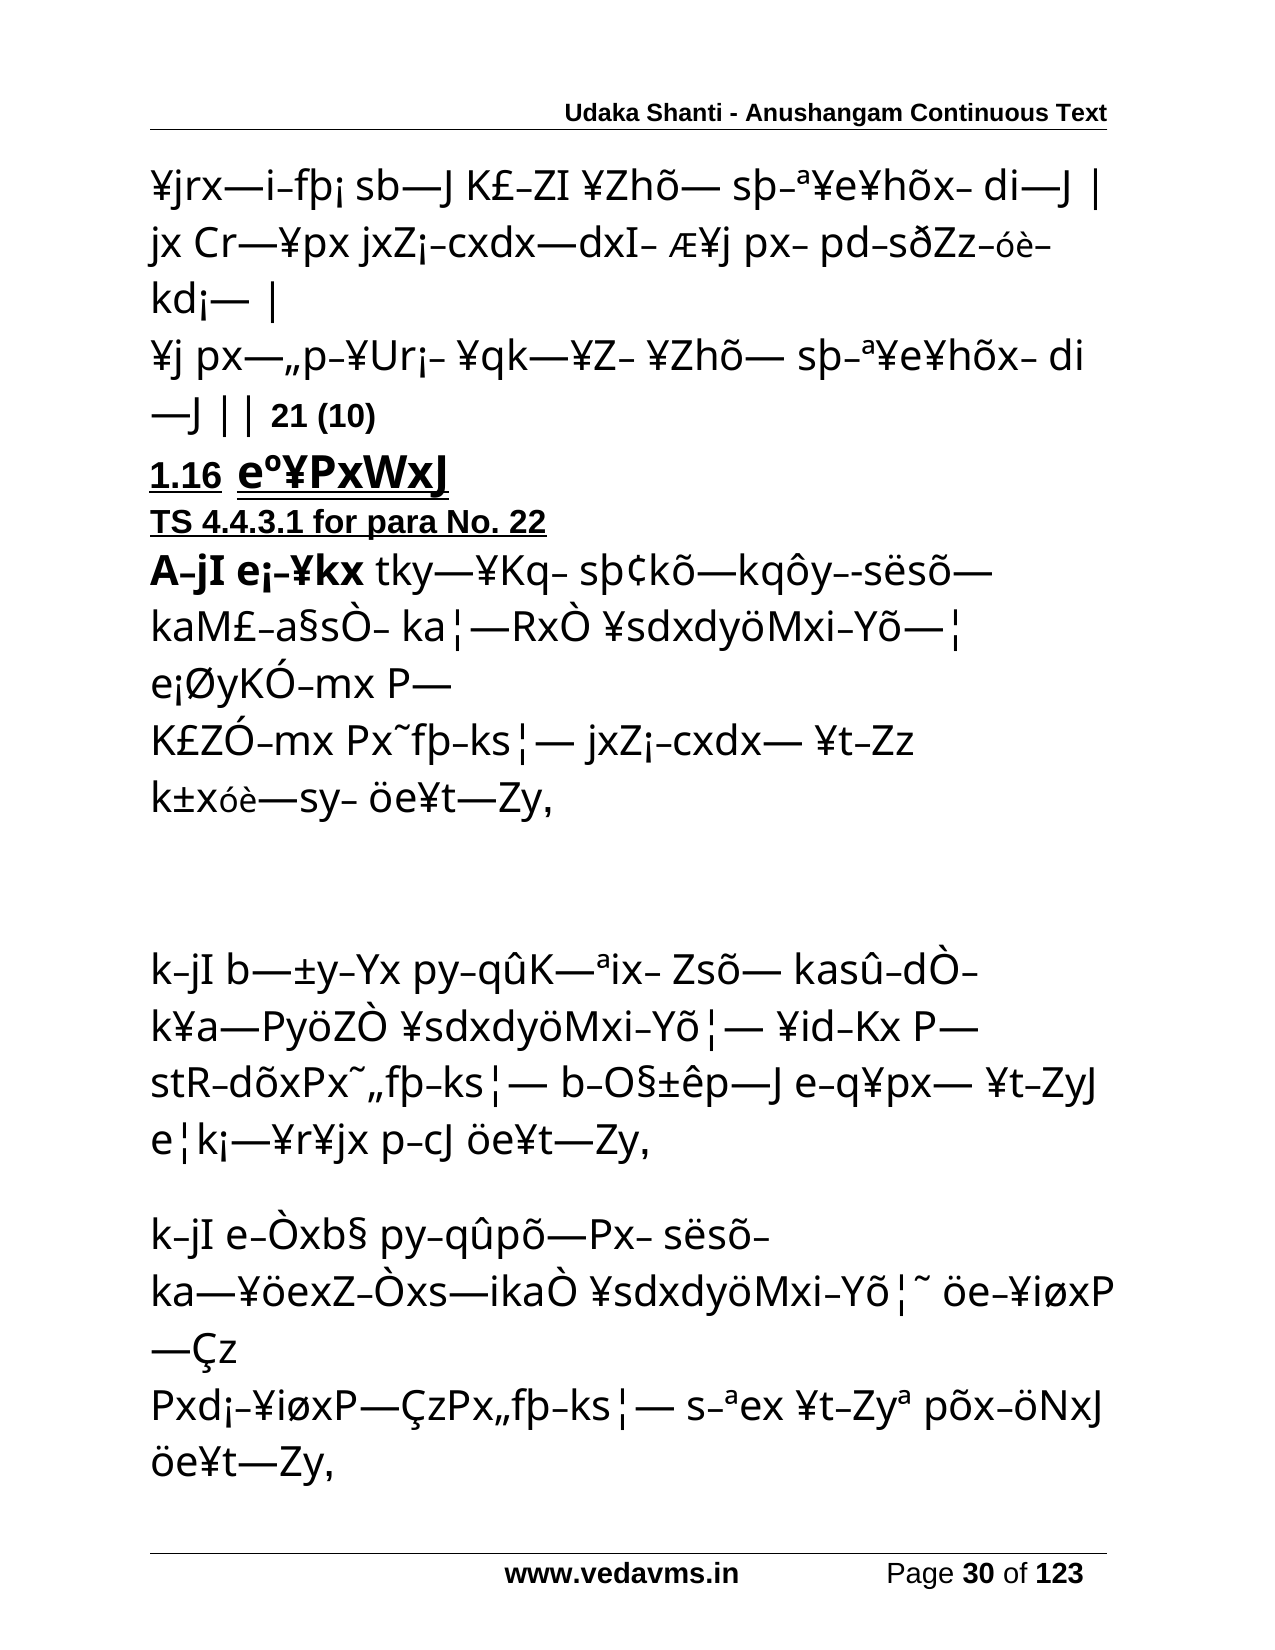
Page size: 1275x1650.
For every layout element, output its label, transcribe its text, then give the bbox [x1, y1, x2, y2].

text ¥j px—„p–¥Ur¡– ¥qk—¥Z– ¥Zhõ— sþ–ª¥e¥hõx– di—J || 21 (10) [150, 326, 1126, 439]
text TS 4.4.3.1 for para No. 22 [150, 502, 1107, 540]
subtitle eº¥PxWxJ [149, 439, 1107, 502]
text A–jI e¡–¥kx tky—¥Kq– sþ¢kõ—kqôy–-sësõ— kaM£–a§sÒ– ka¦—RxÒ ¥sdxdyöMxi–Yõ—¦ e¡ØyKÓ–mx P— [150, 540, 1126, 711]
text jx Cr—¥px jxZ¡–cxdx—dxI– Æ¥j px– pd–sðZz–óè–kd¡— | [150, 212, 1126, 326]
text k–jI e–Òxb§ py–qûpõ—Px– sësõ– [150, 1205, 1126, 1262]
text e¦k¡—¥r¥jx p–cJ öe¥t—Zy, [150, 1110, 1126, 1167]
text k¥a—PyöZÒ ¥sdxdyöMxi–Yõ¦— ¥id–Kx P— [150, 996, 1126, 1053]
text öe¥t—Zy, [150, 1432, 1126, 1489]
text ¥jrx—i–fþ¡ sb—J K£–ZI ¥Zhõ— sþ–ª¥e¥hõx– di—J | [150, 156, 1126, 212]
text k–jI b—±y–Yx py–qûK—ªix– Zsõ— kasû–dÒ– [150, 939, 1126, 996]
text ka—¥öexZ–Òxs—ikaÒ ¥sdxdyöMxi–Yõ¦˜ öe–¥iøxP—Çz [150, 1262, 1126, 1375]
text Pxd¡–¥iøxP—ÇzPx„fþ–ks¦— s–ªex ¥t–Zyª põx–öNxJ [150, 1375, 1126, 1432]
text k±xóè—sy– öe¥t—Zy, [150, 767, 1126, 824]
text K£ZÓ–mx Px˜fþ–ks¦— jxZ¡–cxdx— ¥t–Zz [150, 711, 1126, 767]
text stR–dõxPx˜„fþ–ks¦— b–O§±êp—J e–q¥px— ¥t–ZyJ [150, 1053, 1126, 1110]
